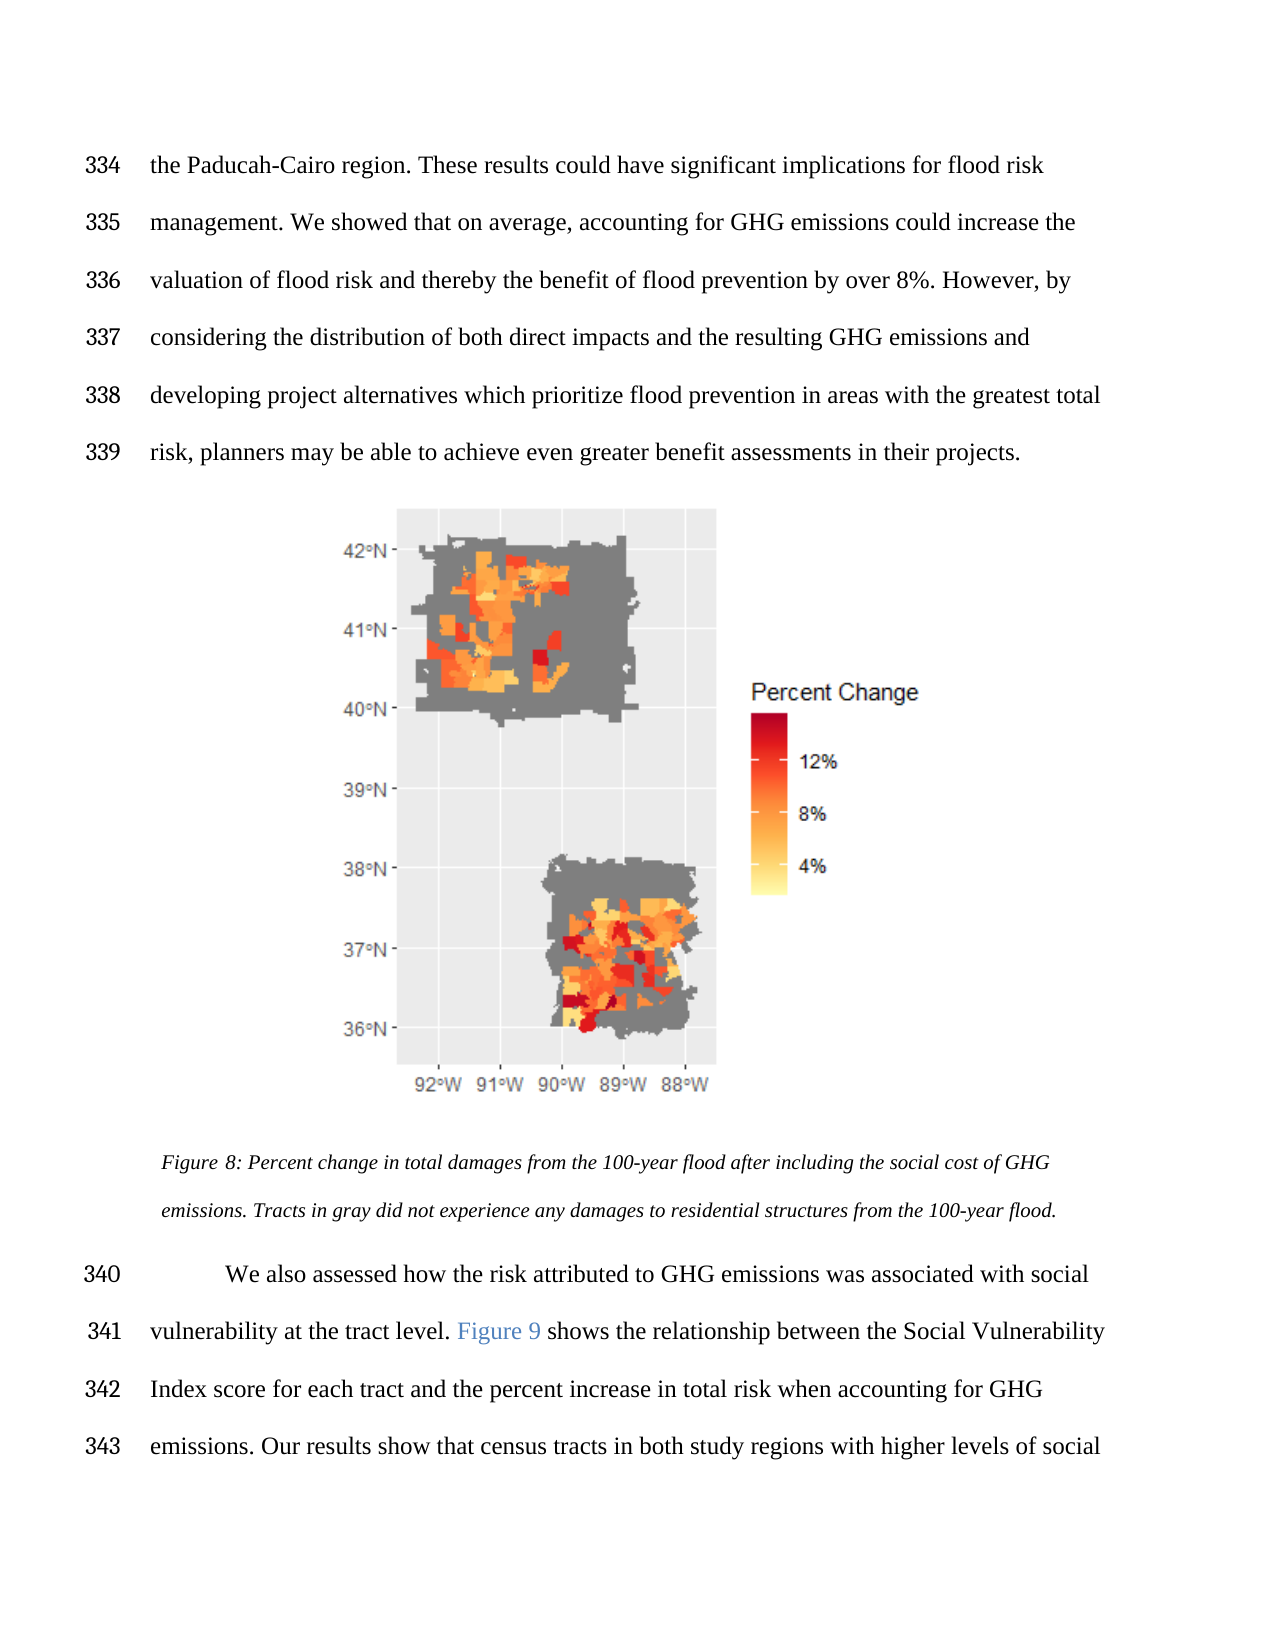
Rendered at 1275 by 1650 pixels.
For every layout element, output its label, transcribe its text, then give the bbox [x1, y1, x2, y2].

picture [258, 498, 1017, 1105]
